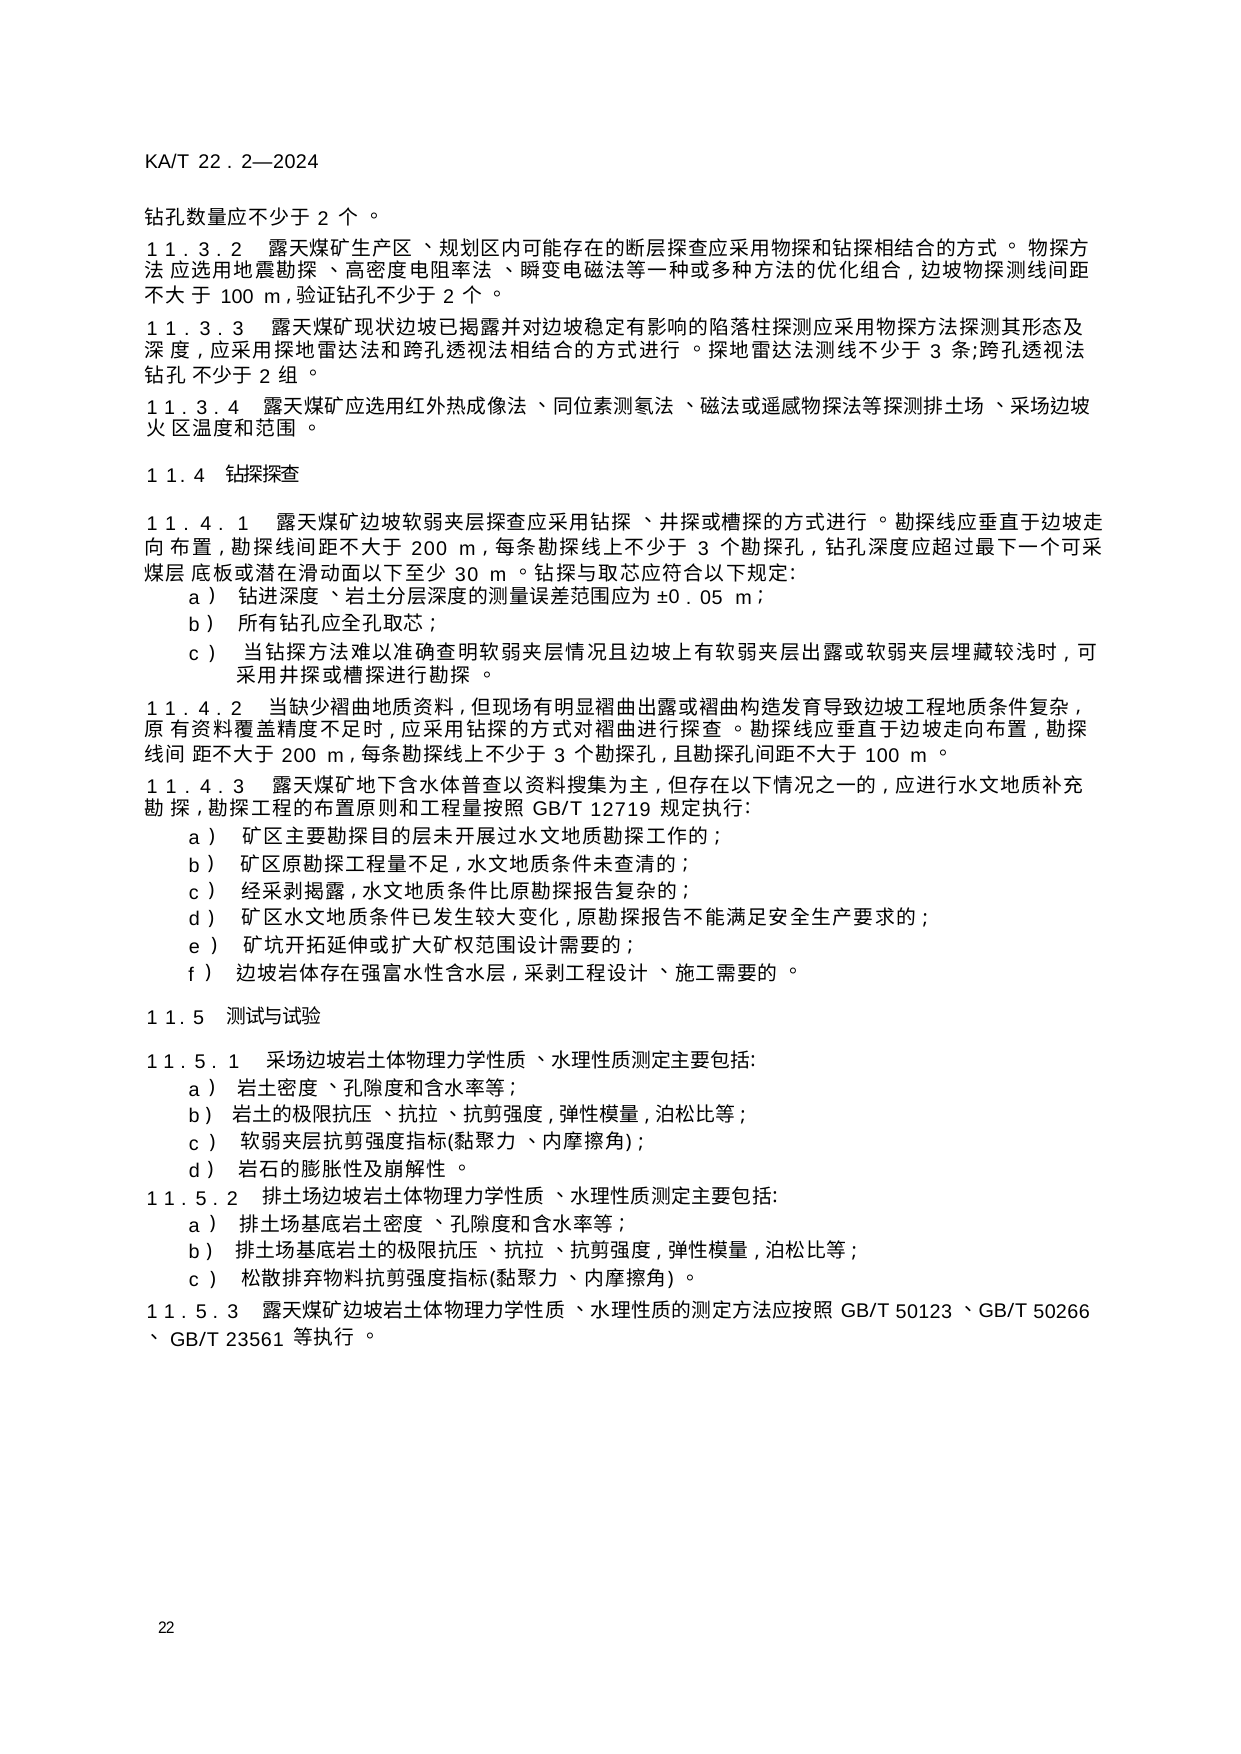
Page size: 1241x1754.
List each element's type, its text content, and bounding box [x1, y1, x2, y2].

text a ) 矿区主要勘探目的层未开展过水文地质勘探工作的 ; [188, 827, 1111, 848]
text b ) 所有钻孔应全孔取芯 ; [188, 614, 1111, 634]
text e ) 矿坑开拓延伸或扩大矿权范围设计需要的 ; [188, 936, 1111, 957]
text a ) 岩土密度 、孔隙度和含水率等 ; [188, 1078, 1111, 1099]
text c ) 松散排弃物料抗剪强度指标(黏聚力 、内摩擦角) 。 [188, 1269, 1111, 1289]
text b ) 岩土的极限抗压 、抗拉 、抗剪强度 , 弹性模量 , 泊松比等 ; [188, 1105, 1111, 1126]
text a ) 排土场基底岩土密度 、孔隙度和含水率等 ; [188, 1214, 1111, 1235]
text b ) 矿区原勘探工程量不足 , 水文地质条件未查清的 ; [188, 854, 1111, 875]
text 1 1 . 5 . 2 排土场边坡岩土体物理力学性质 、水理性质测定主要包括: [146, 1188, 1111, 1208]
text c ) 经采剥揭露 , 水文地质条件比原勘探报告复杂的 ; [188, 882, 1111, 902]
text 1 1 . 5 . 3 露天煤矿边坡岩土体物理力学性质 、水理性质的测定方法应按照 GB/T 50123 、GB/T 50266 、 GB/T 23561 等执行 。 [144, 1296, 1111, 1352]
text d ) 矿区水文地质条件已发生较大变化 , 原勘探报告不能满足安全生产要求的 ; [188, 909, 1111, 929]
text c ) 软弱夹层抗剪强度指标(黏聚力 、内摩擦角) ; [188, 1133, 1111, 1153]
text c ) 当钻探方法难以准确查明软弱夹层情况且边坡上有软弱夹层出露或软弱夹层埋藏较浅时 , 可 采用井探或槽探进行勘探 。 [188, 641, 1103, 688]
text 1 1 . 5 测试与试验 [146, 1008, 1111, 1027]
text d ) 岩石的膨胀性及崩解性 。 [188, 1160, 1111, 1181]
text 1 1 . 3 . 3 露天煤矿现状边坡已揭露并对边坡稳定有影响的陷落柱探测应采用物探方法探测其形态及深 度 , 应采用探地雷达法和跨孔透视法相结合的方式进行 。探地雷达法测线不少于 3 条;跨孔透视法钻孔 不少于 2 组 。 [144, 315, 1103, 388]
text f ) 边坡岩体存在强富水性含水层 , 采剥工程设计 、施工需要的 。 [188, 963, 1111, 984]
text 1 1 . 3 . 2 露天煤矿生产区 、规划区内可能存在的断层探查应采用物探和钻探相结合的方式 。 物探方法 应选用地震勘探 、高密度电阻率法 、瞬变电磁法等一种或多种方法的优化组合 , 边坡物探测线间距不大 于 100 m , 验证钻孔不少于 2 个 。 [144, 236, 1103, 308]
text 钻孔数量应不少于 2 个 。 [144, 208, 1111, 228]
text 1 1 . 4 . 1 露天煤矿边坡软弱夹层探查应采用钻探 、井探或槽探的方式进行 。勘探线应垂直于边坡走向 布置 , 勘探线间距不大于 200 m , 每条勘探线上不少于 3 个勘探孔 , 钻孔深度应超过最下一个可采煤层 底板或潜在滑动面以下至少 30 m 。钻探与取芯应符合以下规定: [144, 508, 1103, 586]
text 1 1 . 4 钻探探查 [146, 465, 1111, 485]
text 1 1 . 4 . 2 当缺少褶曲地质资料 , 但现场有明显褶曲出露或褶曲构造发育导致边坡工程地质条件复杂 , 原 有资料覆盖精度不足时 , 应采用钻探的方式对褶曲进行探查 。勘探线应垂直于边坡走向布置 , 勘探线间 距不大于 200 m , 每条勘探线上不少于 3 个勘探孔 , 且勘探孔间距不大于 100 m 。 [144, 694, 1103, 767]
text 1 1 . 3 . 4 露天煤矿应选用红外热成像法 、同位素测氡法 、磁法或遥感物探法等探测排土场 、采场边坡火 区温度和范围 。 [146, 394, 1103, 442]
text a ) 钻进深度 、岩土分层深度的测量误差范围应为 ±0 . 05 m ; [188, 586, 1111, 607]
text b ) 排土场基底岩土的极限抗压 、抗拉 、抗剪强度 , 弹性模量 , 泊松比等 ; [188, 1242, 1111, 1262]
text 1 1 . 5 . 1 采场边坡岩土体物理力学性质 、水理性质测定主要包括: [146, 1051, 1111, 1072]
text 1 1 . 4 . 3 露天煤矿地下含水体普查以资料搜集为主 , 但存在以下情况之一的 , 应进行水文地质补充勘 探 , 勘探工程的布置原则和工程量按照 GB/T 12719 规定执行: [144, 774, 1103, 821]
